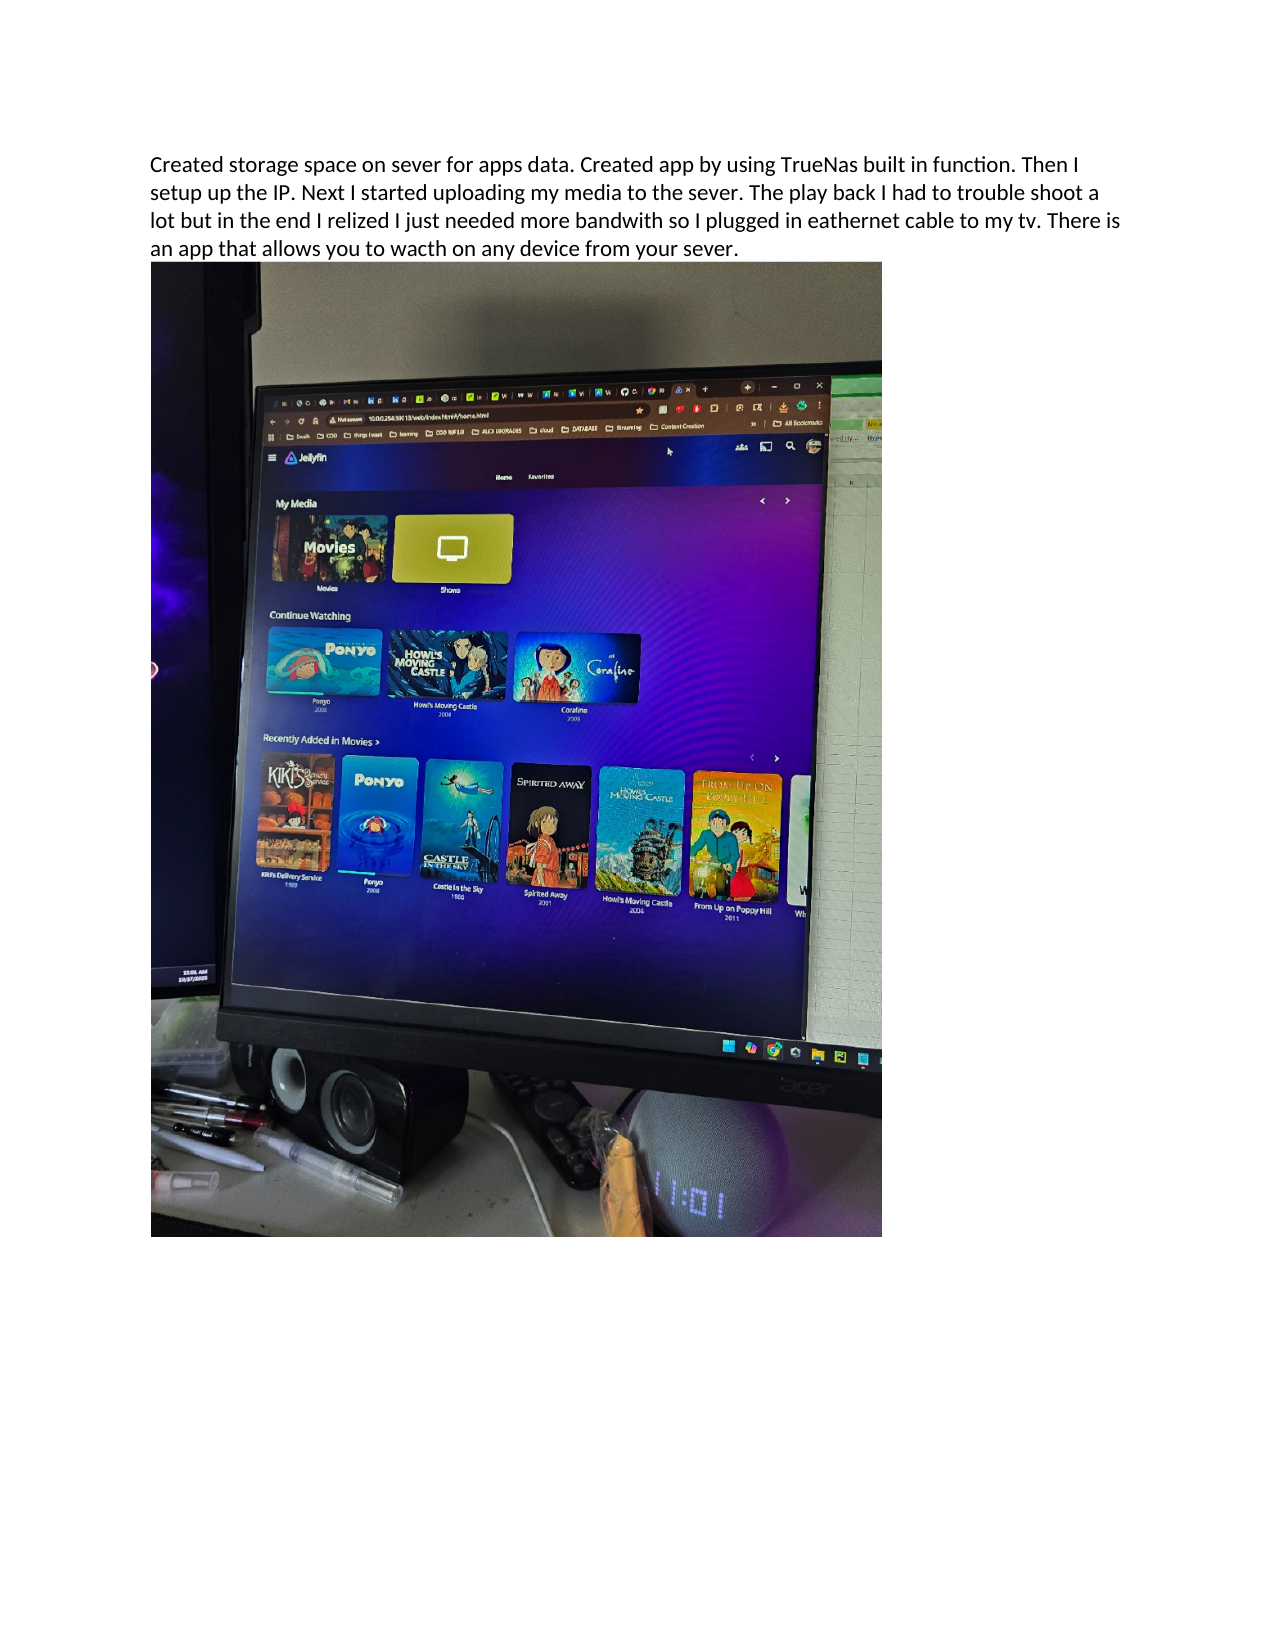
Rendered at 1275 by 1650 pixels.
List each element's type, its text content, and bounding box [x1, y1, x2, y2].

text Created storage space on sever for apps data. Created app by using TrueNas built in function. Then I setup up the IP. Next I started uploading my media to the sever. The play back I had to trouble shoot a lot but in the end I relized I just needed more bandwith so I plugged in eathernet cable to my tv. There is an app that allows you to wacth on any device from your sever. [150, 150, 1125, 262]
picture [151, 263, 882, 1236]
